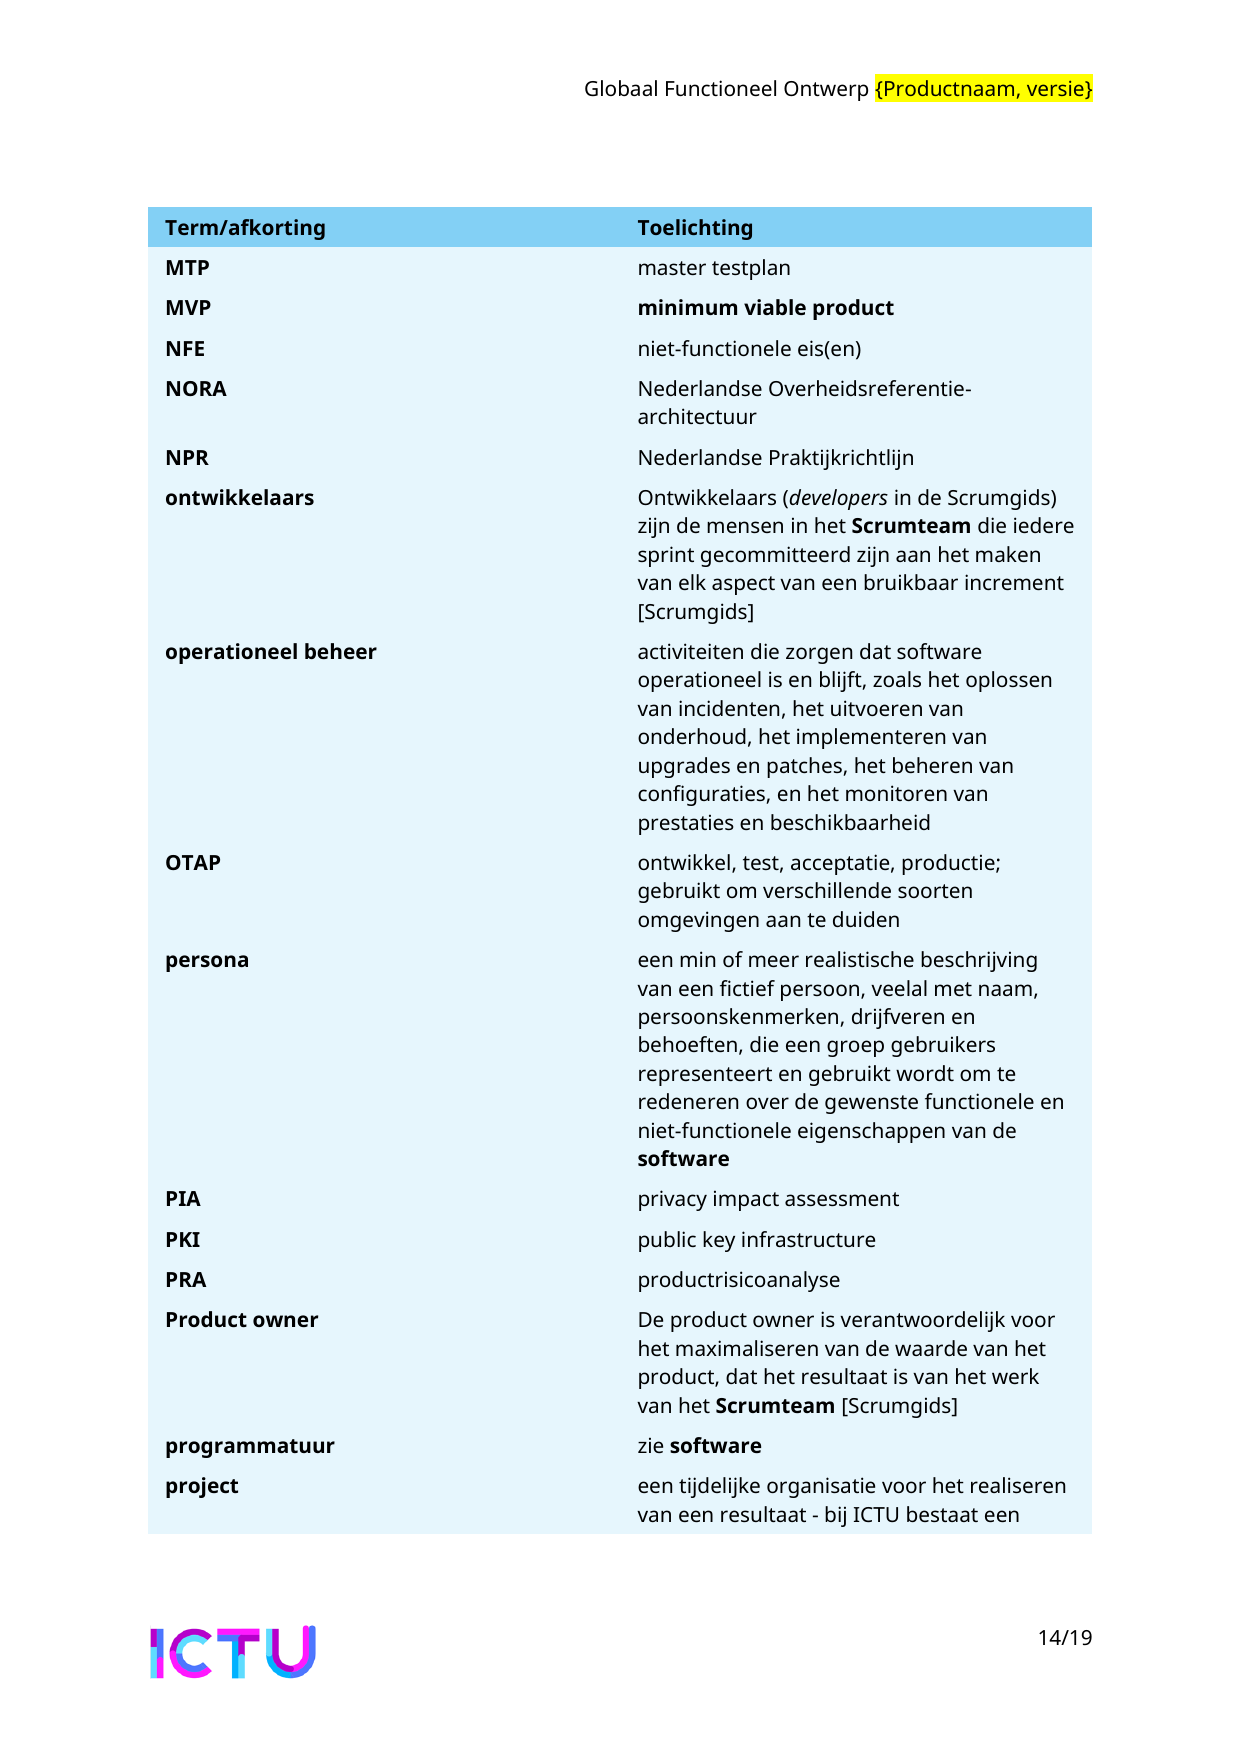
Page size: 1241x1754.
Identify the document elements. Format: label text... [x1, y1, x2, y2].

table_cell project [148, 1466, 620, 1534]
table_cell OTAP [148, 842, 620, 939]
table_cell minimum viable product [620, 288, 1092, 328]
table_header Term/afkorting [148, 207, 620, 247]
table_cell ontwikkelaars [148, 477, 620, 631]
table_cell PIA [148, 1179, 620, 1219]
table_cell een min of meer realistische beschrijving van een fictief persoon, veelal met naam, persoonskenmerken, drijfveren en behoeften, die een groep gebruikers representeert en gebruikt wordt om te redeneren over de gewenste functionele en niet-functionele eigenschappen van de software [620, 939, 1092, 1179]
table_cell master testplan [620, 247, 1092, 287]
table_cell operationeel beheer [148, 631, 620, 842]
table_cell persona [148, 939, 620, 1179]
table_cell activiteiten die zorgen dat software operationeel is en blijft, zoals het oplossen van incidenten, het uitvoeren van onderhoud, het implementeren van upgrades en patches, het beheren van configuraties, en het monitoren van prestaties en beschikbaarheid [620, 631, 1092, 842]
table_cell MVP [148, 288, 620, 328]
table_cell NORA [148, 368, 620, 437]
table_cell productrisicoanalyse [620, 1259, 1092, 1299]
table_cell ontwikkel, test, acceptatie, productie; gebruikt om verschillende soorten omgevingen aan te duiden [620, 842, 1092, 939]
table_cell Ontwikkelaars (developers in de Scrumgids) zijn de mensen in het Scrumteam die iedere sprint gecommitteerd zijn aan het maken van elk aspect van een bruikbaar increment [Scrumgids] [620, 477, 1092, 631]
table_cell Nederlandse Praktijkrichtlijn [620, 437, 1092, 477]
table_cell zie software [620, 1425, 1092, 1466]
table_cell PRA [148, 1259, 620, 1299]
table_cell MTP [148, 247, 620, 287]
picture [148, 1623, 319, 1683]
table_header Toelichting [620, 207, 1092, 247]
table_cell privacy impact assessment [620, 1179, 1092, 1219]
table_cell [620, 1466, 1092, 1534]
table_cell programmatuur [148, 1425, 620, 1466]
table_cell NPR [148, 437, 620, 477]
table_cell PKI [148, 1219, 620, 1259]
table_cell public key infrastructure [620, 1219, 1092, 1259]
table_cell niet-functionele eis(en) [620, 328, 1092, 368]
table_cell Nederlandse Overheidsreferentie-architectuur [620, 368, 1092, 437]
table_cell Product owner [148, 1300, 620, 1425]
table_cell NFE [148, 328, 620, 368]
